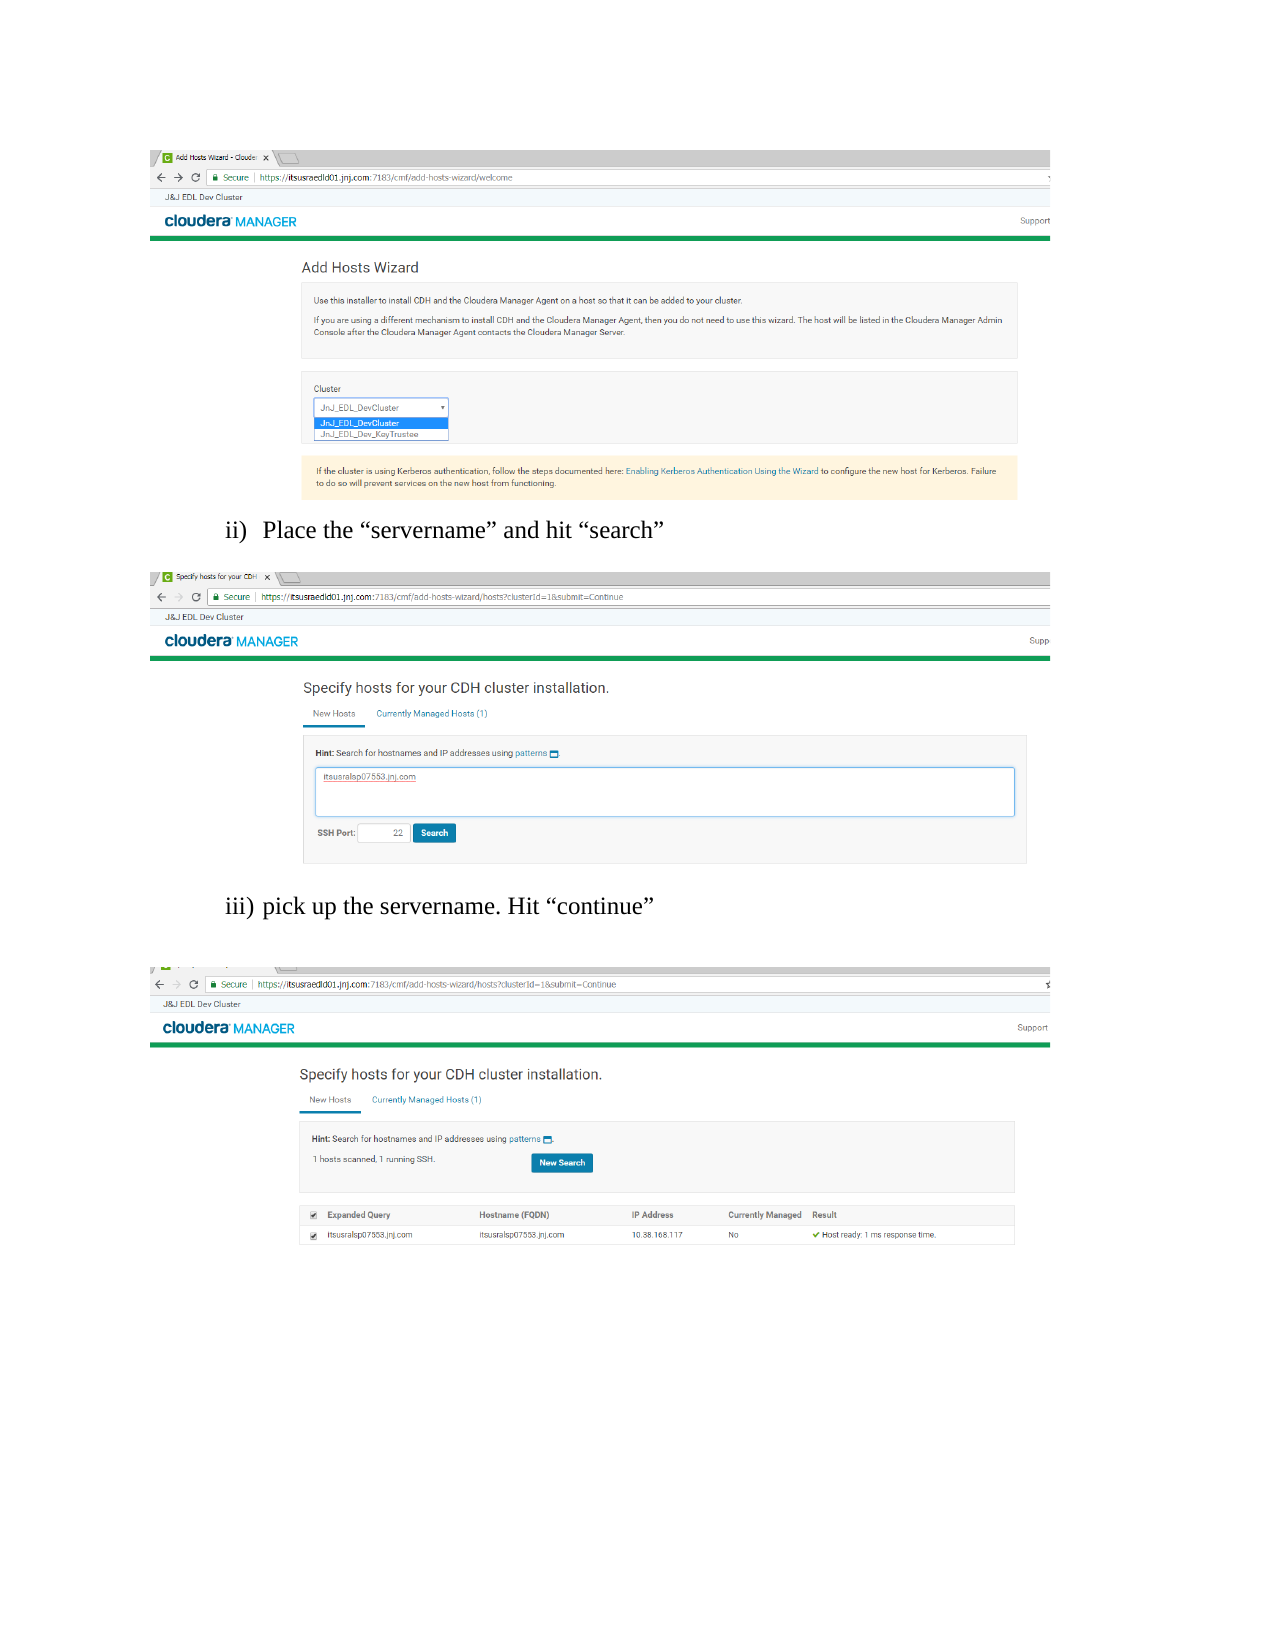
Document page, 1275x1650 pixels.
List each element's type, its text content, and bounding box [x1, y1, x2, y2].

list pick up the servername. Hit “continue” [225, 891, 1125, 919]
picture [150, 150, 1050, 513]
picture [150, 967, 1050, 1256]
picture [150, 572, 1050, 872]
list Place the “servername” and hit “search” [225, 515, 1125, 543]
